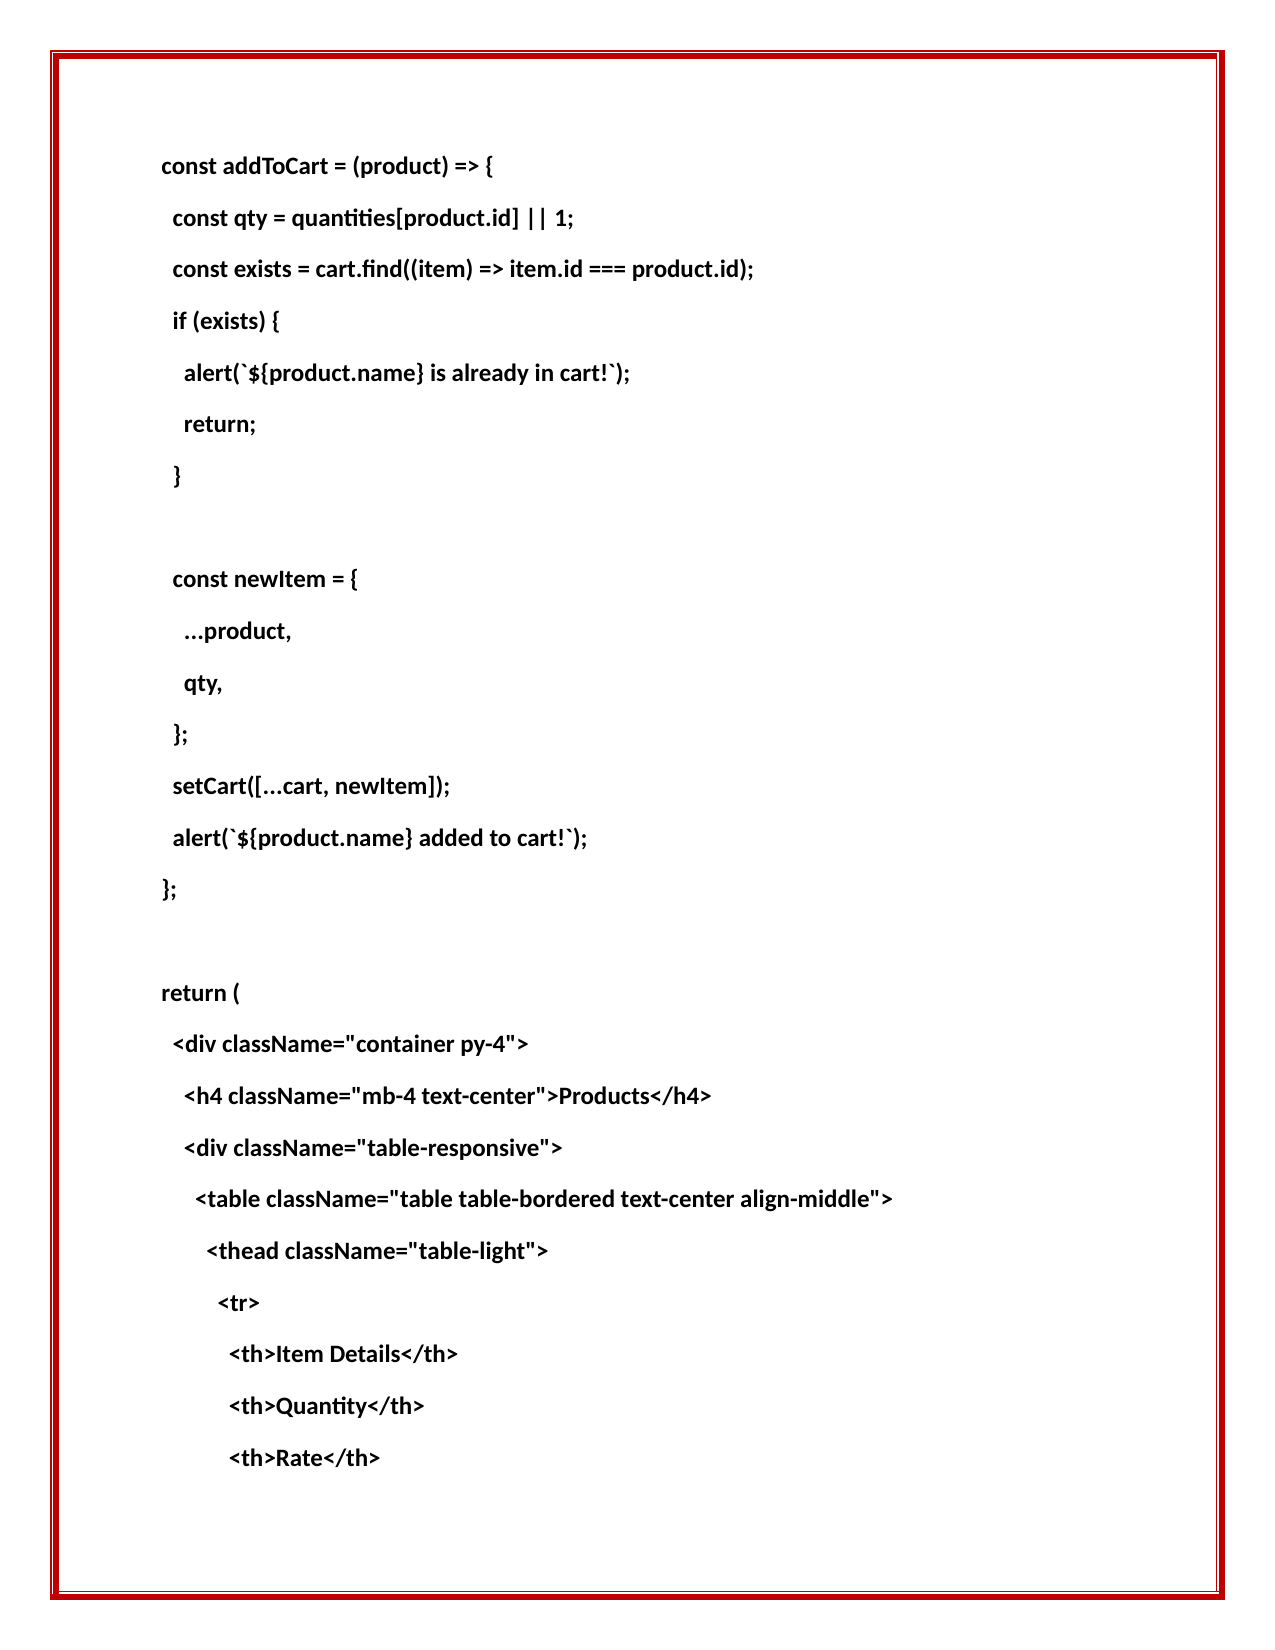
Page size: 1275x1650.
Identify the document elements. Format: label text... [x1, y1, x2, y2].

text <th>Quantity</th> [150, 1390, 1125, 1421]
text if (exists) { [150, 305, 1125, 336]
text const qty = quantities[product.id] || 1; [150, 202, 1125, 232]
text } [150, 460, 1125, 491]
text <tr> [150, 1287, 1125, 1317]
text alert(`${product.name} is already in cart!`); [150, 357, 1125, 387]
text <th>Item Details</th> [150, 1338, 1125, 1369]
text <h4 className="mb-4 text-center">Products</h4> [150, 1080, 1125, 1111]
text }; [150, 873, 1125, 904]
text <th>Rate</th> [150, 1442, 1125, 1472]
text return ( [150, 977, 1125, 1007]
text const newItem = { [150, 563, 1125, 594]
text const exists = cart.find((item) => item.id === product.id); [150, 253, 1125, 284]
text <thead className="table-light"> [150, 1235, 1125, 1266]
text alert(`${product.name} added to cart!`); [150, 822, 1125, 852]
text setCart([...cart, newItem]); [150, 770, 1125, 801]
text const addToCart = (product) => { [150, 150, 1125, 181]
text qty, [150, 667, 1125, 697]
text return; [150, 408, 1125, 439]
text <div className="container py-4"> [150, 1028, 1125, 1059]
text ...product, [150, 615, 1125, 646]
text <table className="table table-bordered text-center align-middle"> [150, 1183, 1125, 1214]
text }; [150, 718, 1125, 749]
text <div className="table-responsive"> [150, 1132, 1125, 1162]
